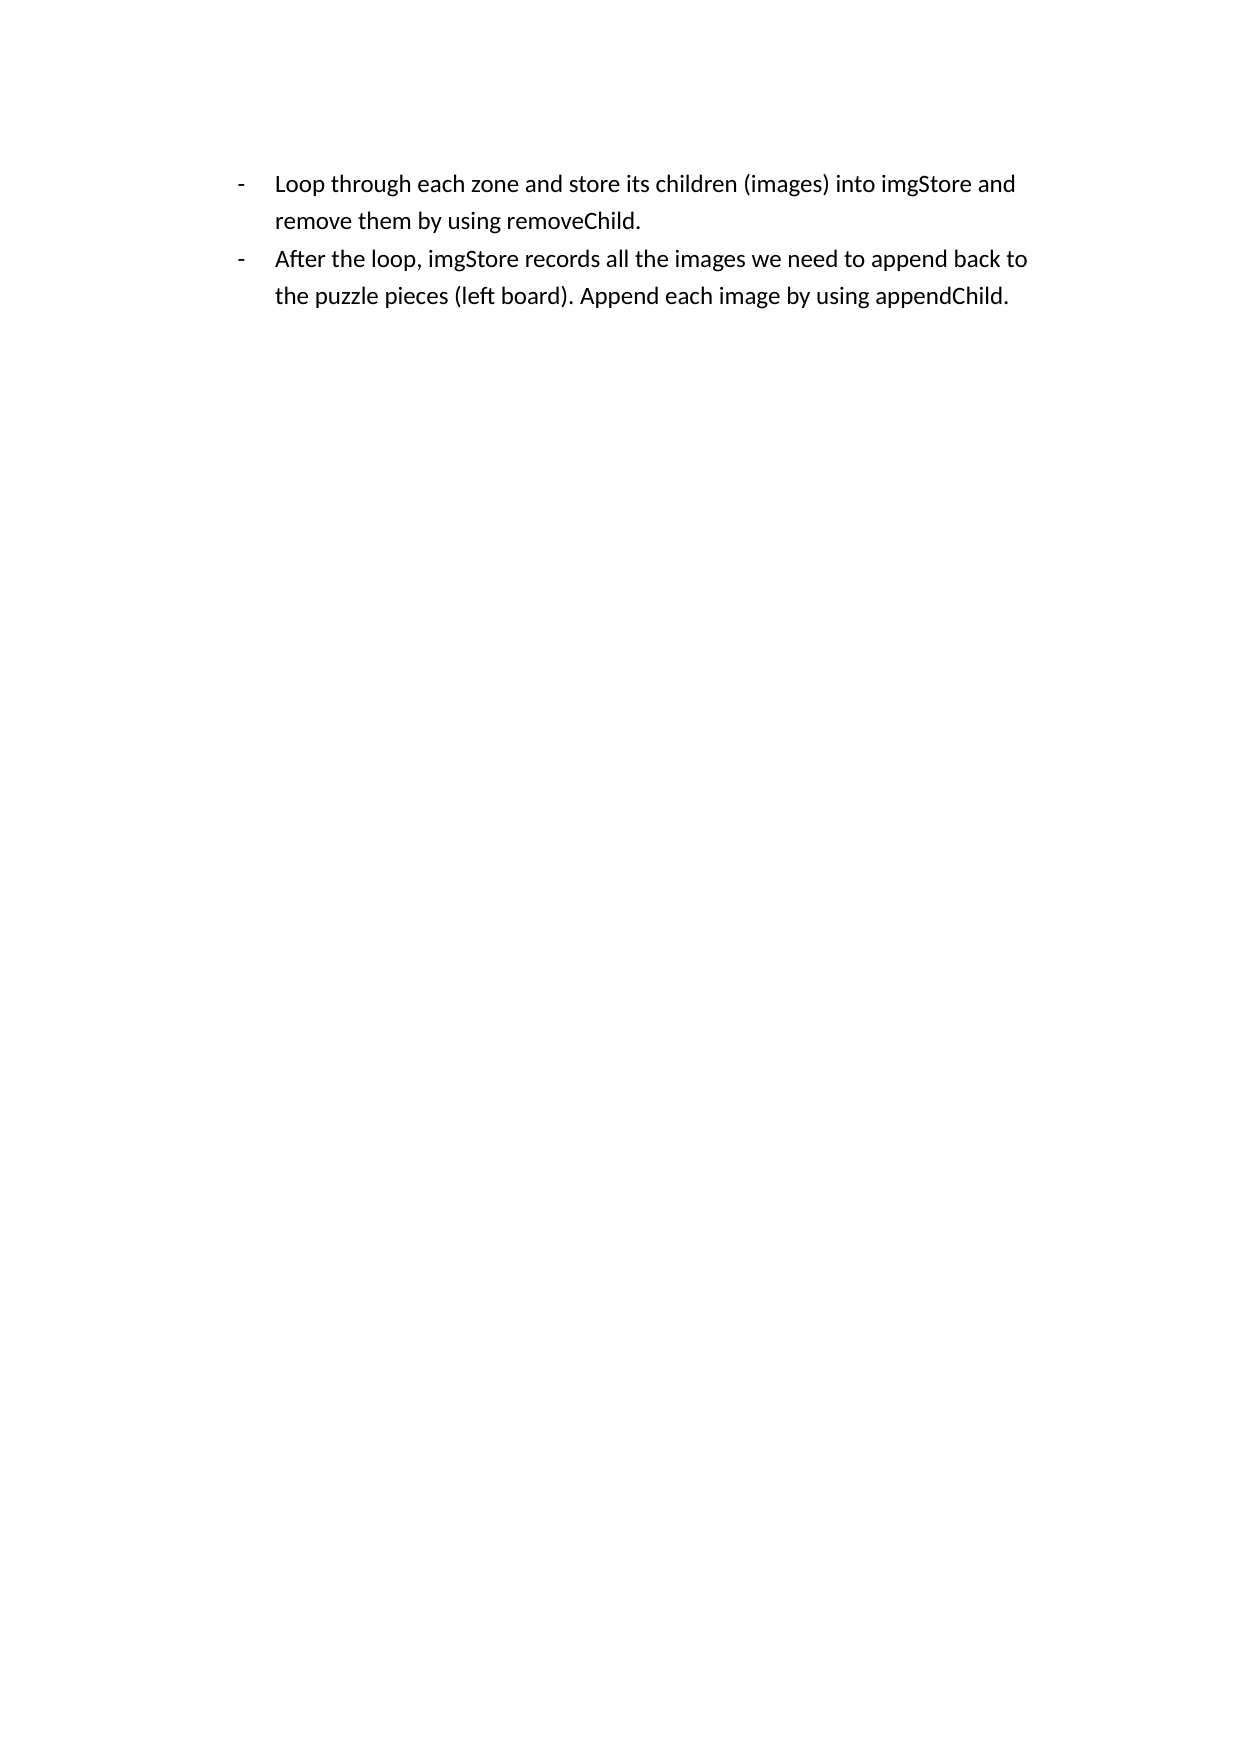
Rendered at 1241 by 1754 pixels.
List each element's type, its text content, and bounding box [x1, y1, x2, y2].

list Loop through each zone and store its children (images) into imgStore and remove them by using removeChild. [237, 164, 1053, 239]
list After the loop, imgStore records all the images we need to append back to the puzzle pieces (left board). Append each image by using appendChild. [237, 239, 1053, 314]
